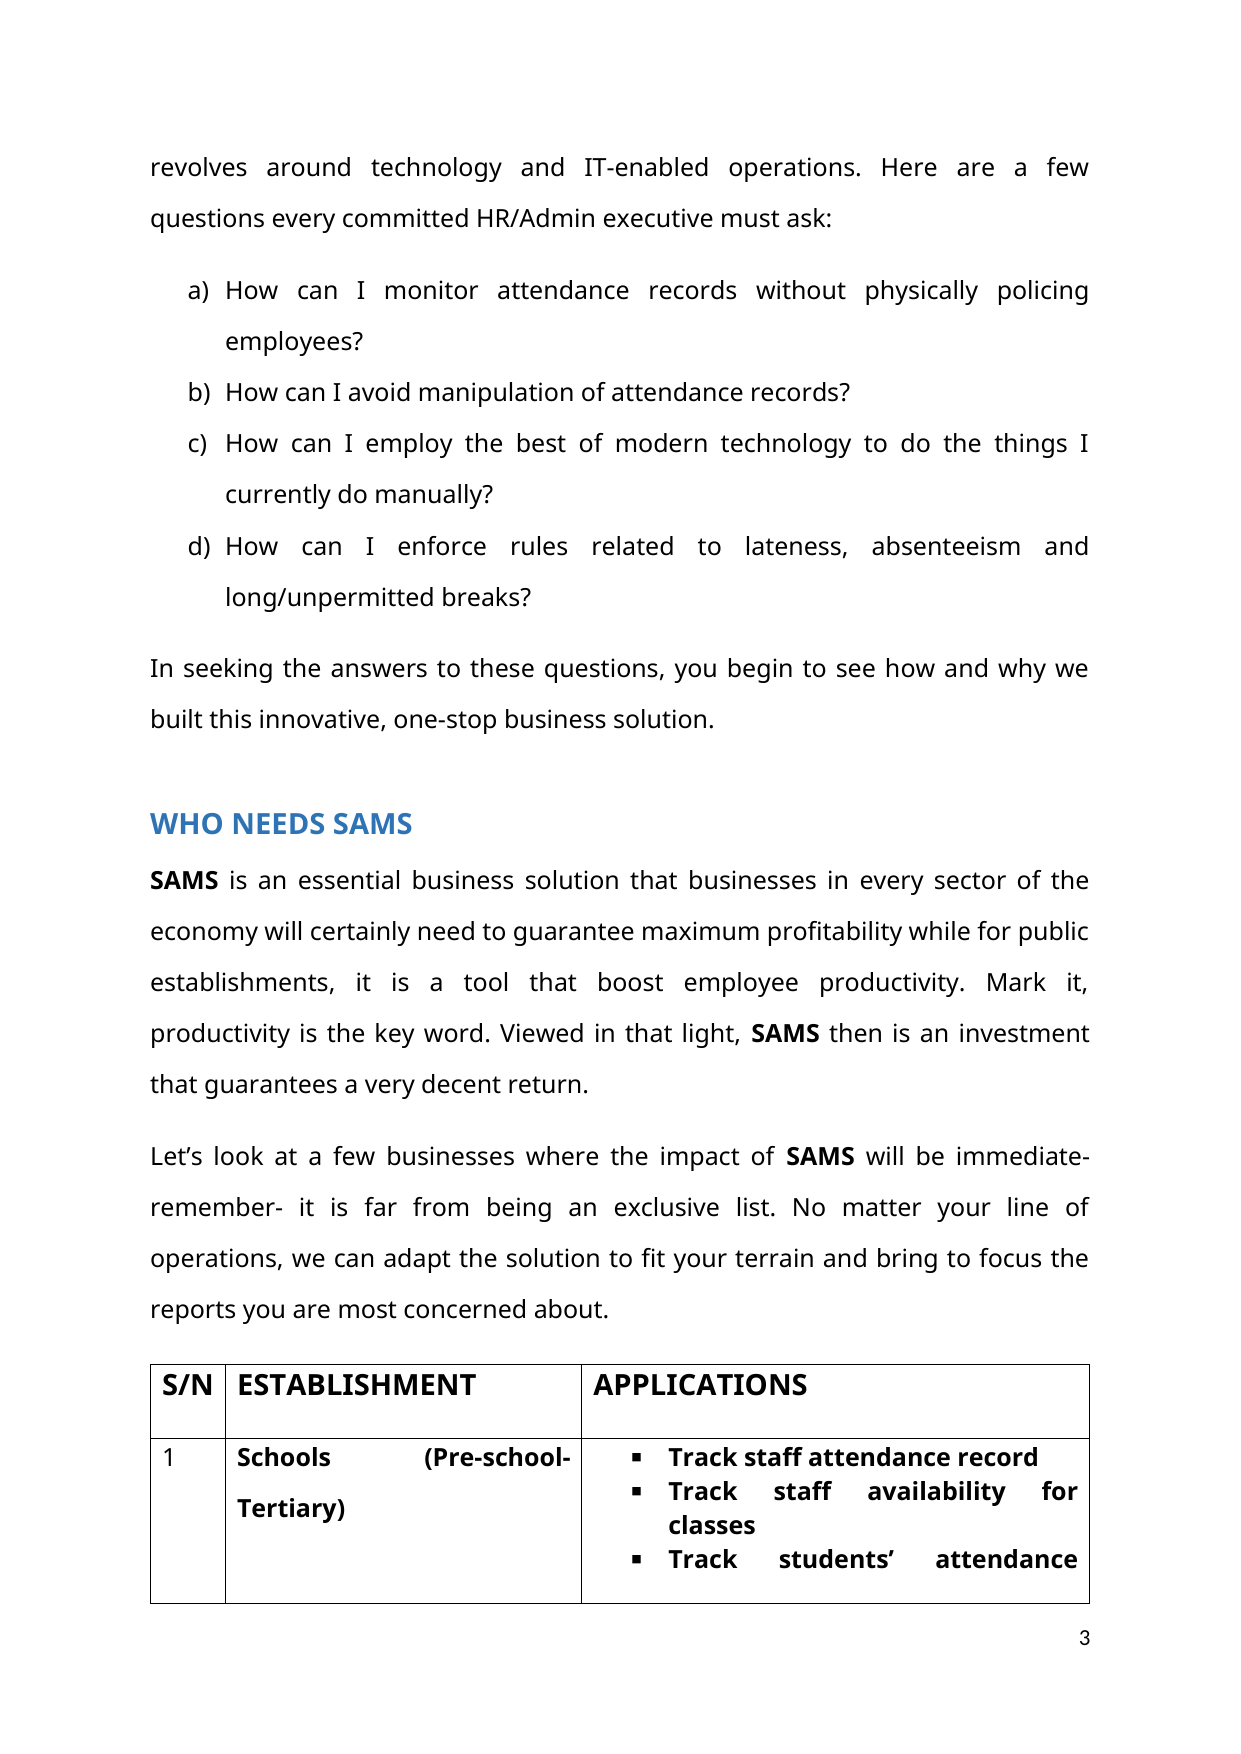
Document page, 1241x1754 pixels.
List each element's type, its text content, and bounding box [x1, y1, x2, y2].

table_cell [226, 1439, 581, 1603]
list How can I enforce rules related to lateness, absenteeism and long/unpermitted breaks? [187, 528, 1090, 613]
list How can I employ the best of modern technology to do the things I currently do manually? [187, 426, 1090, 511]
table_header APPLICATIONS [582, 1365, 1089, 1438]
table_cell 1 [151, 1439, 225, 1603]
text Let’s look at a few businesses where the impact of SAMS will be immediate- remember- it is far from being an exclusive list. No matter your line of operations, we can adapt the solution to fit your terrain and bring to focus the reports you are most concerned about. [150, 1139, 1090, 1326]
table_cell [582, 1439, 1089, 1603]
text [150, 150, 1090, 235]
subtitle WHO NEEDS SAMS [150, 803, 1090, 843]
list How can I monitor attendance records without physically policing employees? [187, 273, 1090, 358]
text In seeking the answers to these questions, you begin to see how and why we built this innovative, one-stop business solution. [150, 651, 1090, 736]
table_header ESTABLISHMENT [226, 1365, 581, 1438]
list How can I avoid manipulation of attendance records? [187, 375, 1090, 409]
text SAMS is an essential business solution that businesses in every sector of the economy will certainly need to guarantee maximum profitability while for public establishments, it is a tool that boost employee productivity. Mark it, productivity is the key word. Viewed in that light, SAMS then is an investment that guarantees a very decent return. [150, 863, 1090, 1101]
table_header S/N [151, 1365, 225, 1438]
